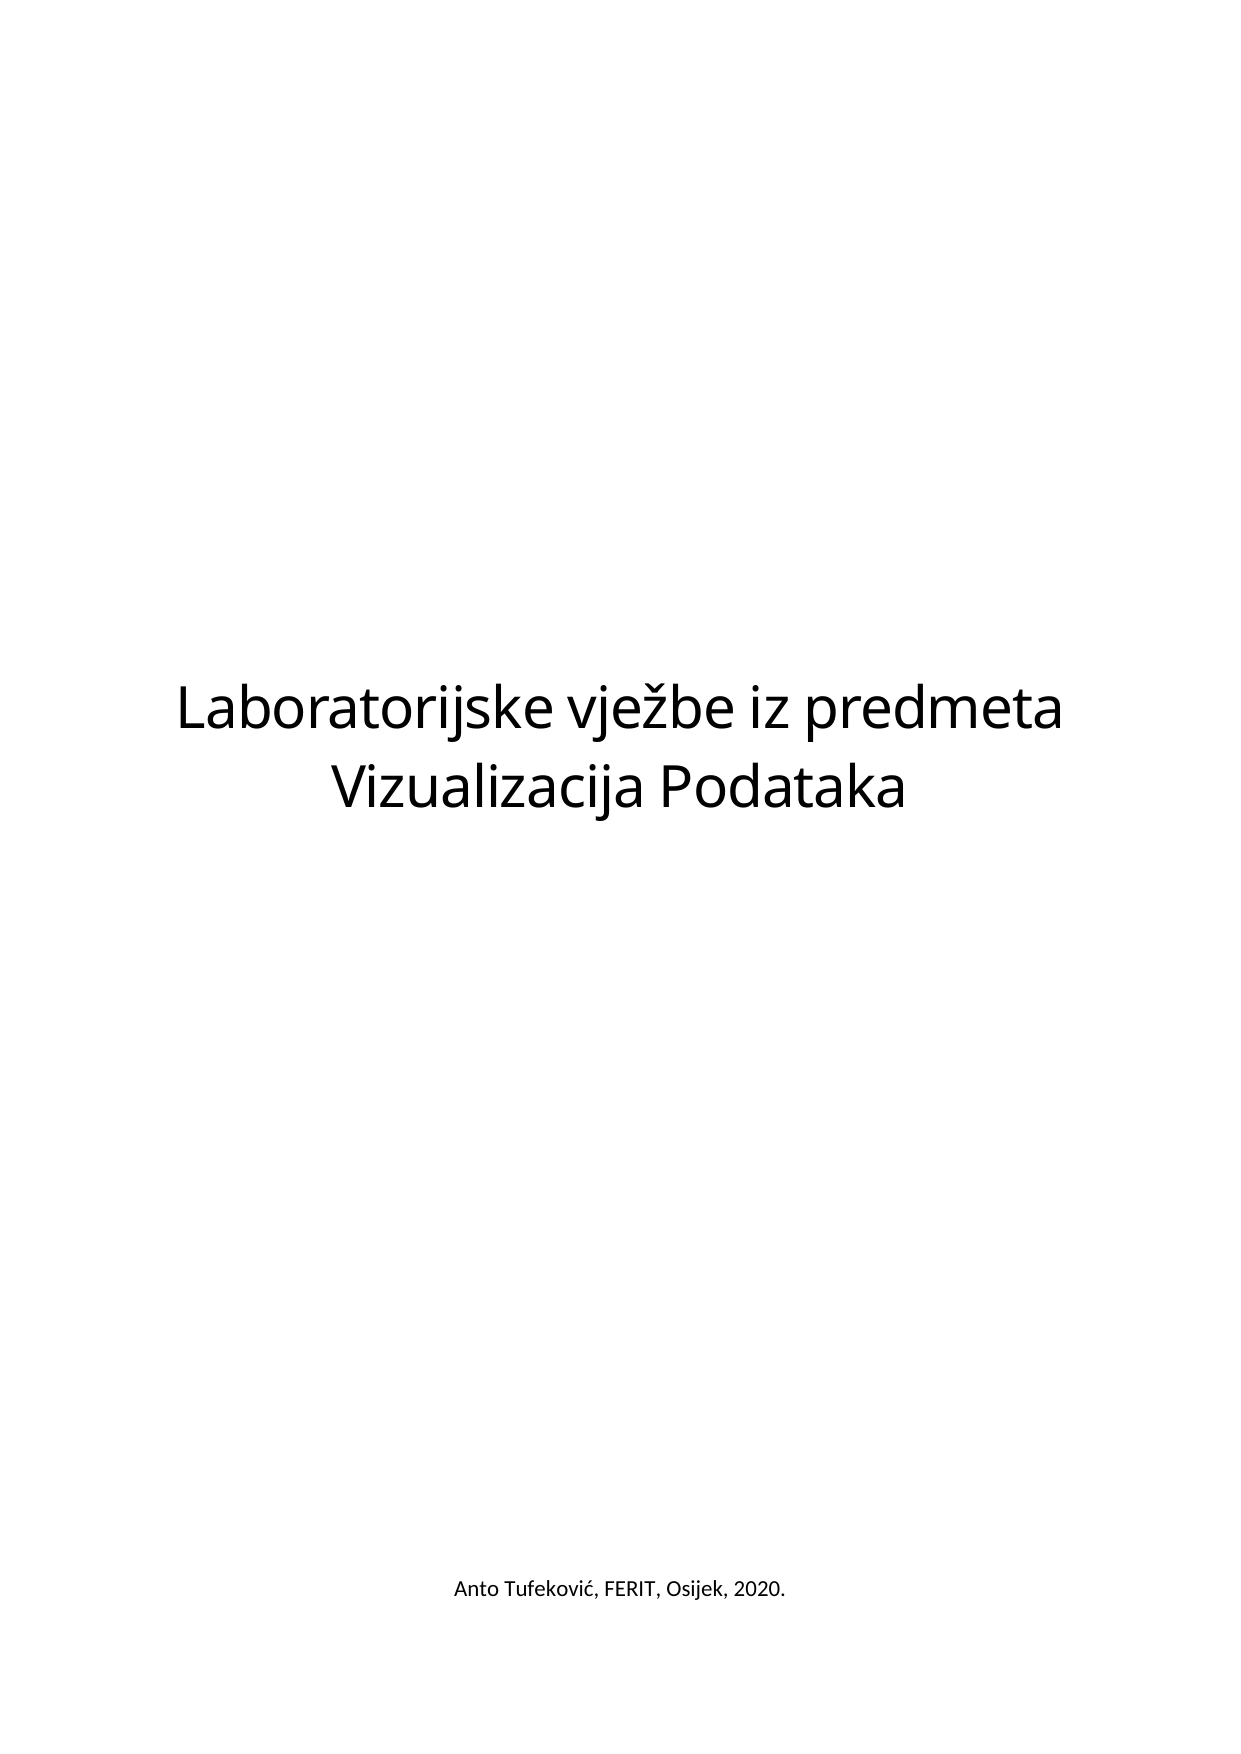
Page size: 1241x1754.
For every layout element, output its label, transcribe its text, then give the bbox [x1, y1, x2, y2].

text Anto Tufeković, FERIT, Osijek, 2020. [150, 1574, 1090, 1603]
title Laboratorijske vježbe iz predmeta Vizualizacija Podataka [150, 666, 1090, 824]
